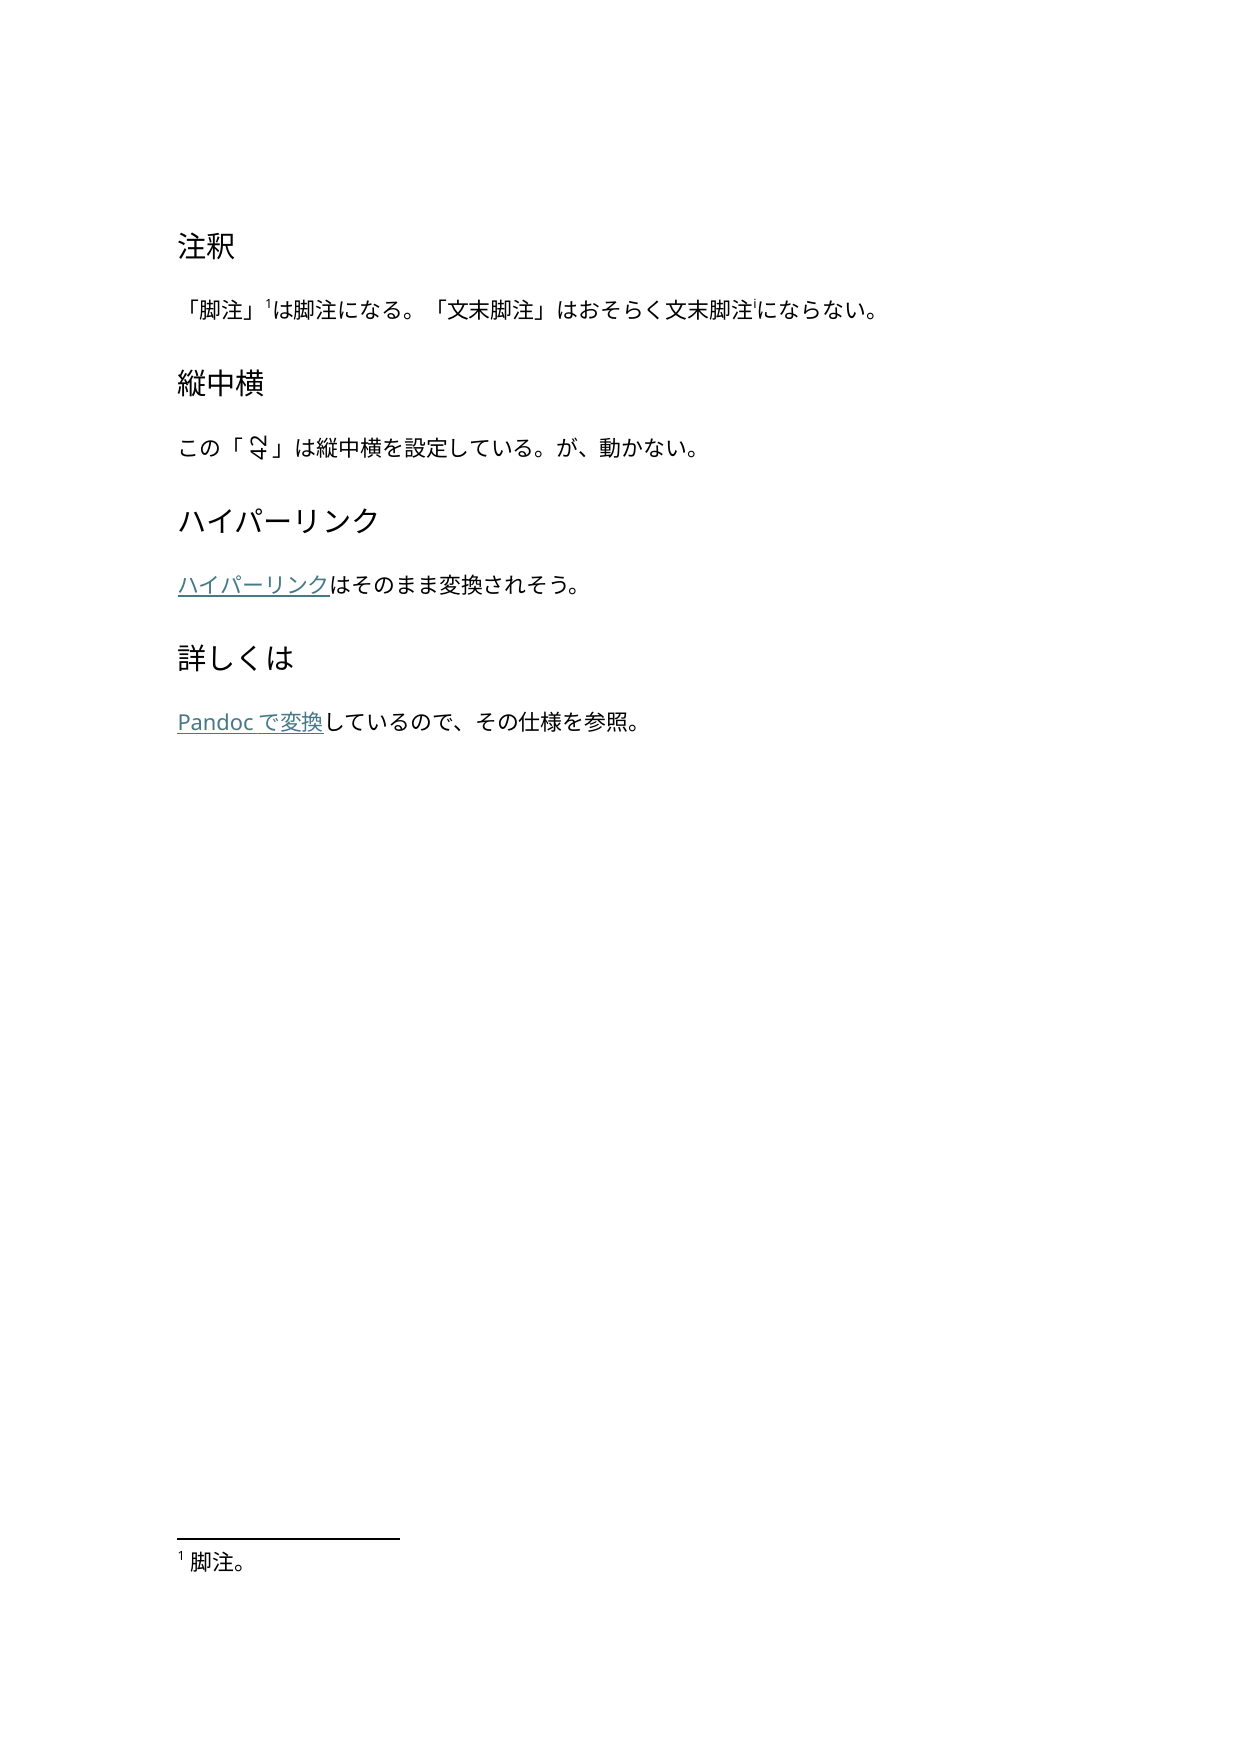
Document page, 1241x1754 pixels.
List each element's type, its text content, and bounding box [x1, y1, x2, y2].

subtitle 詳しくは [177, 619, 1063, 694]
text ハイパーリンクはそのまま変換されそう。 [177, 565, 1063, 603]
text Pandocで変換しているので、その仕様を参照。 [177, 703, 1063, 740]
subtitle ハイパーリンク [177, 482, 1063, 557]
text 「脚注」は脚注になる。「文末脚注」はおそらく文末脚注にならない。 [177, 290, 1063, 328]
subtitle 注釈 [177, 207, 1063, 282]
text この「42」は縦中横を設定している。が、動かない。 [177, 428, 1063, 465]
subtitle 縦中横 [177, 344, 1063, 419]
